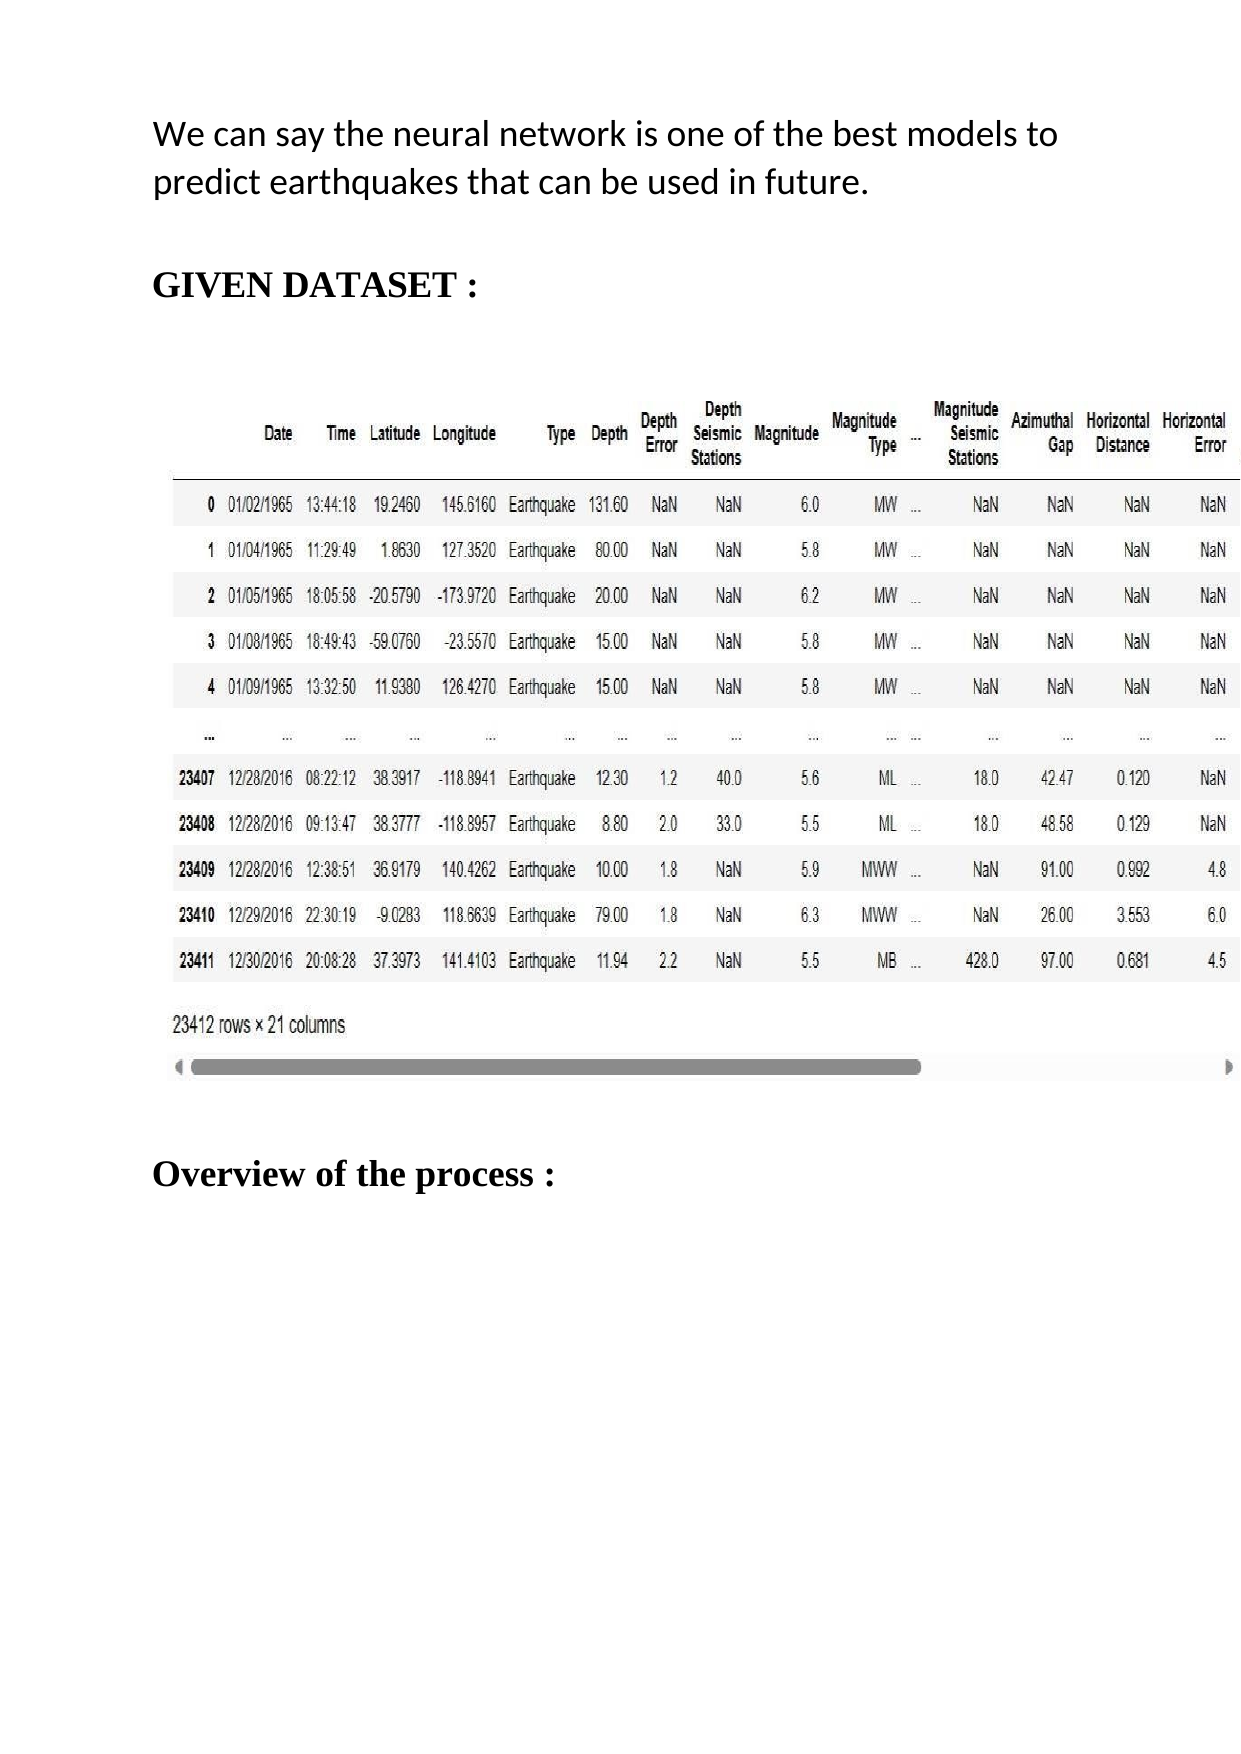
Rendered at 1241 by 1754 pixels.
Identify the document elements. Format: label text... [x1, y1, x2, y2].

text Overview of the process : [152, 1151, 1201, 1194]
picture [167, 401, 1241, 1081]
text We can say the neural network is one of the best models to predict earthquakes that can be used in future. [153, 110, 1151, 204]
subtitle GIVEN DATASET : [152, 262, 1201, 306]
